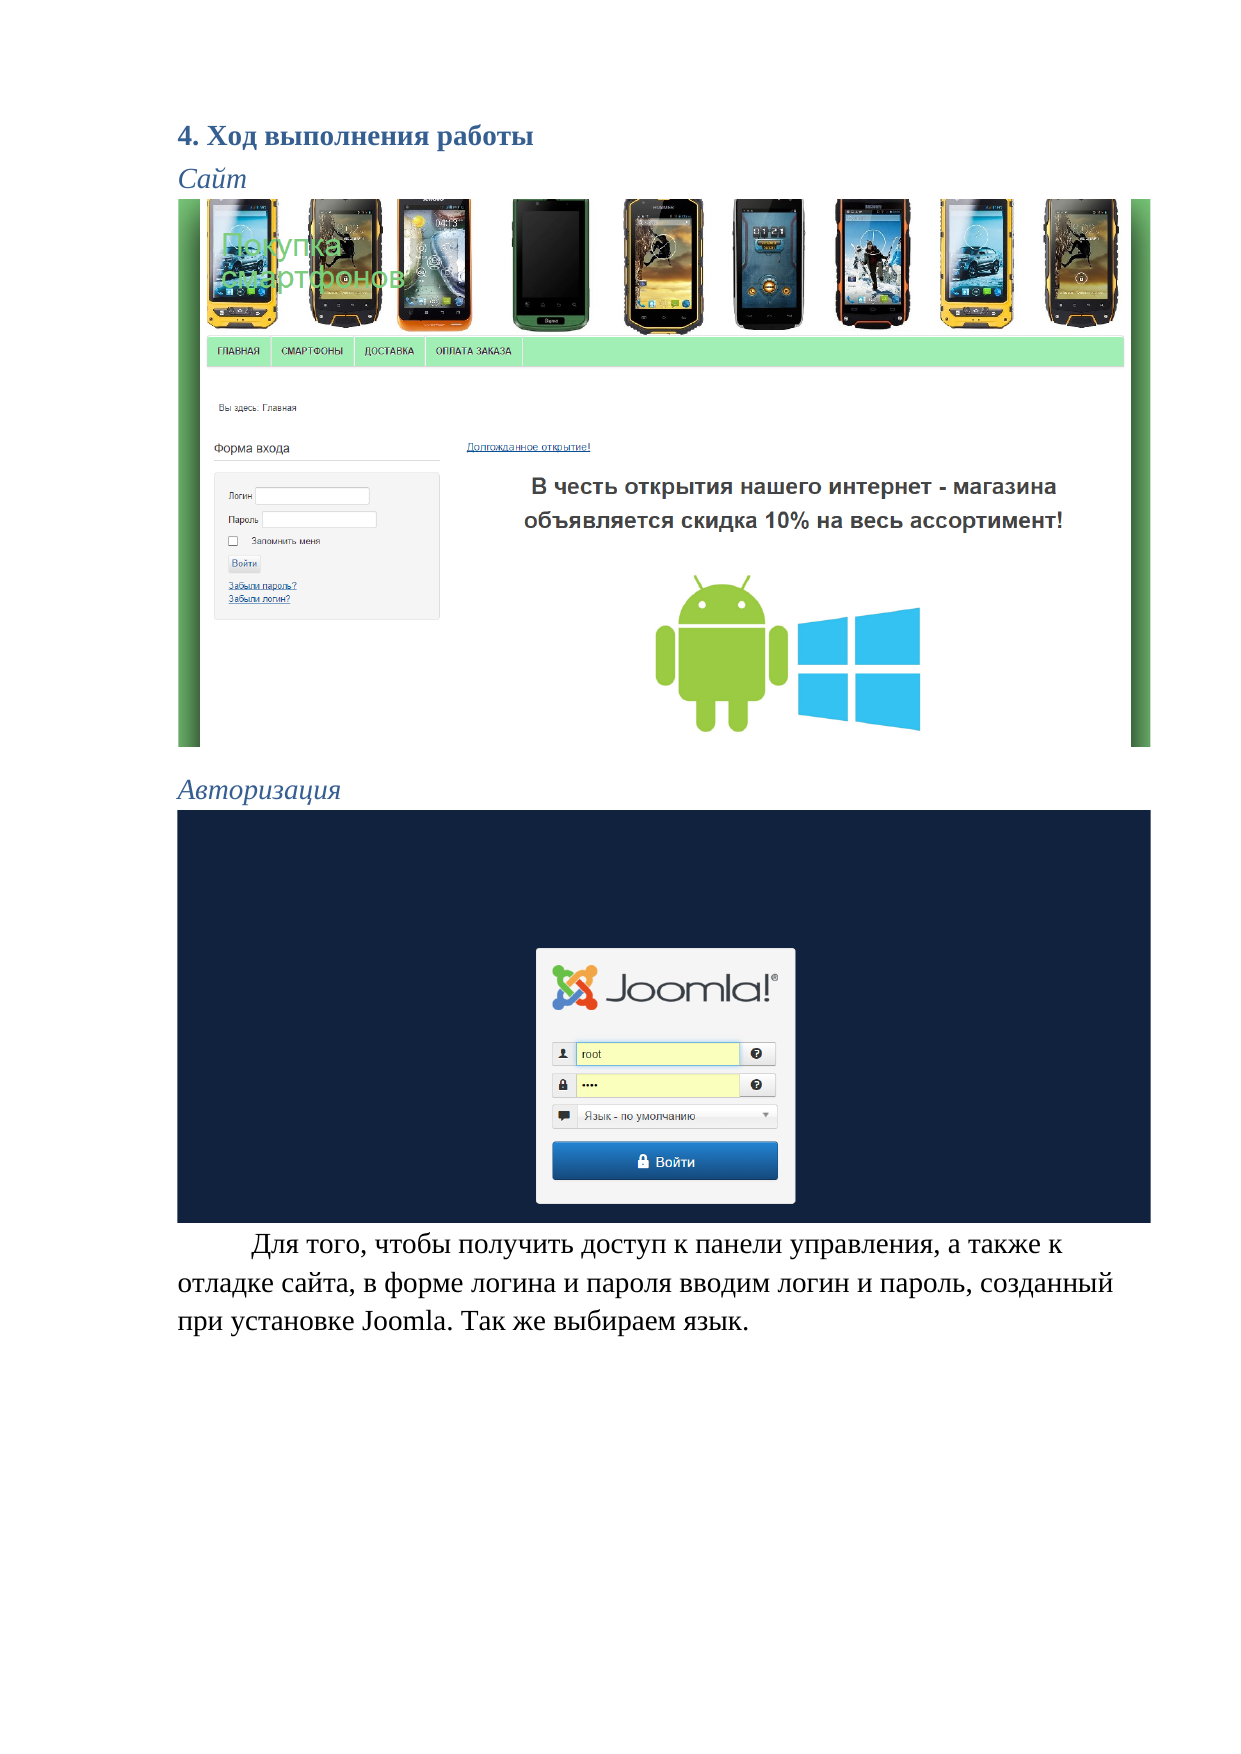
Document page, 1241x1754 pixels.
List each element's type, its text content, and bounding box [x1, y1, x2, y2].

picture [178, 199, 1151, 747]
subtitle 4. Ход выполнения работы [177, 118, 1152, 152]
text Для того, чтобы получить доступ к панели управления, а также к отладке сайта, в форме логина и пароля вводим логин и пароль, созданный при установке Joomla. Так же выбираем язык. [177, 1226, 1152, 1337]
picture [177, 810, 1151, 1223]
subtitle Сайт [177, 161, 1152, 194]
subtitle Авторизация [177, 772, 1152, 806]
